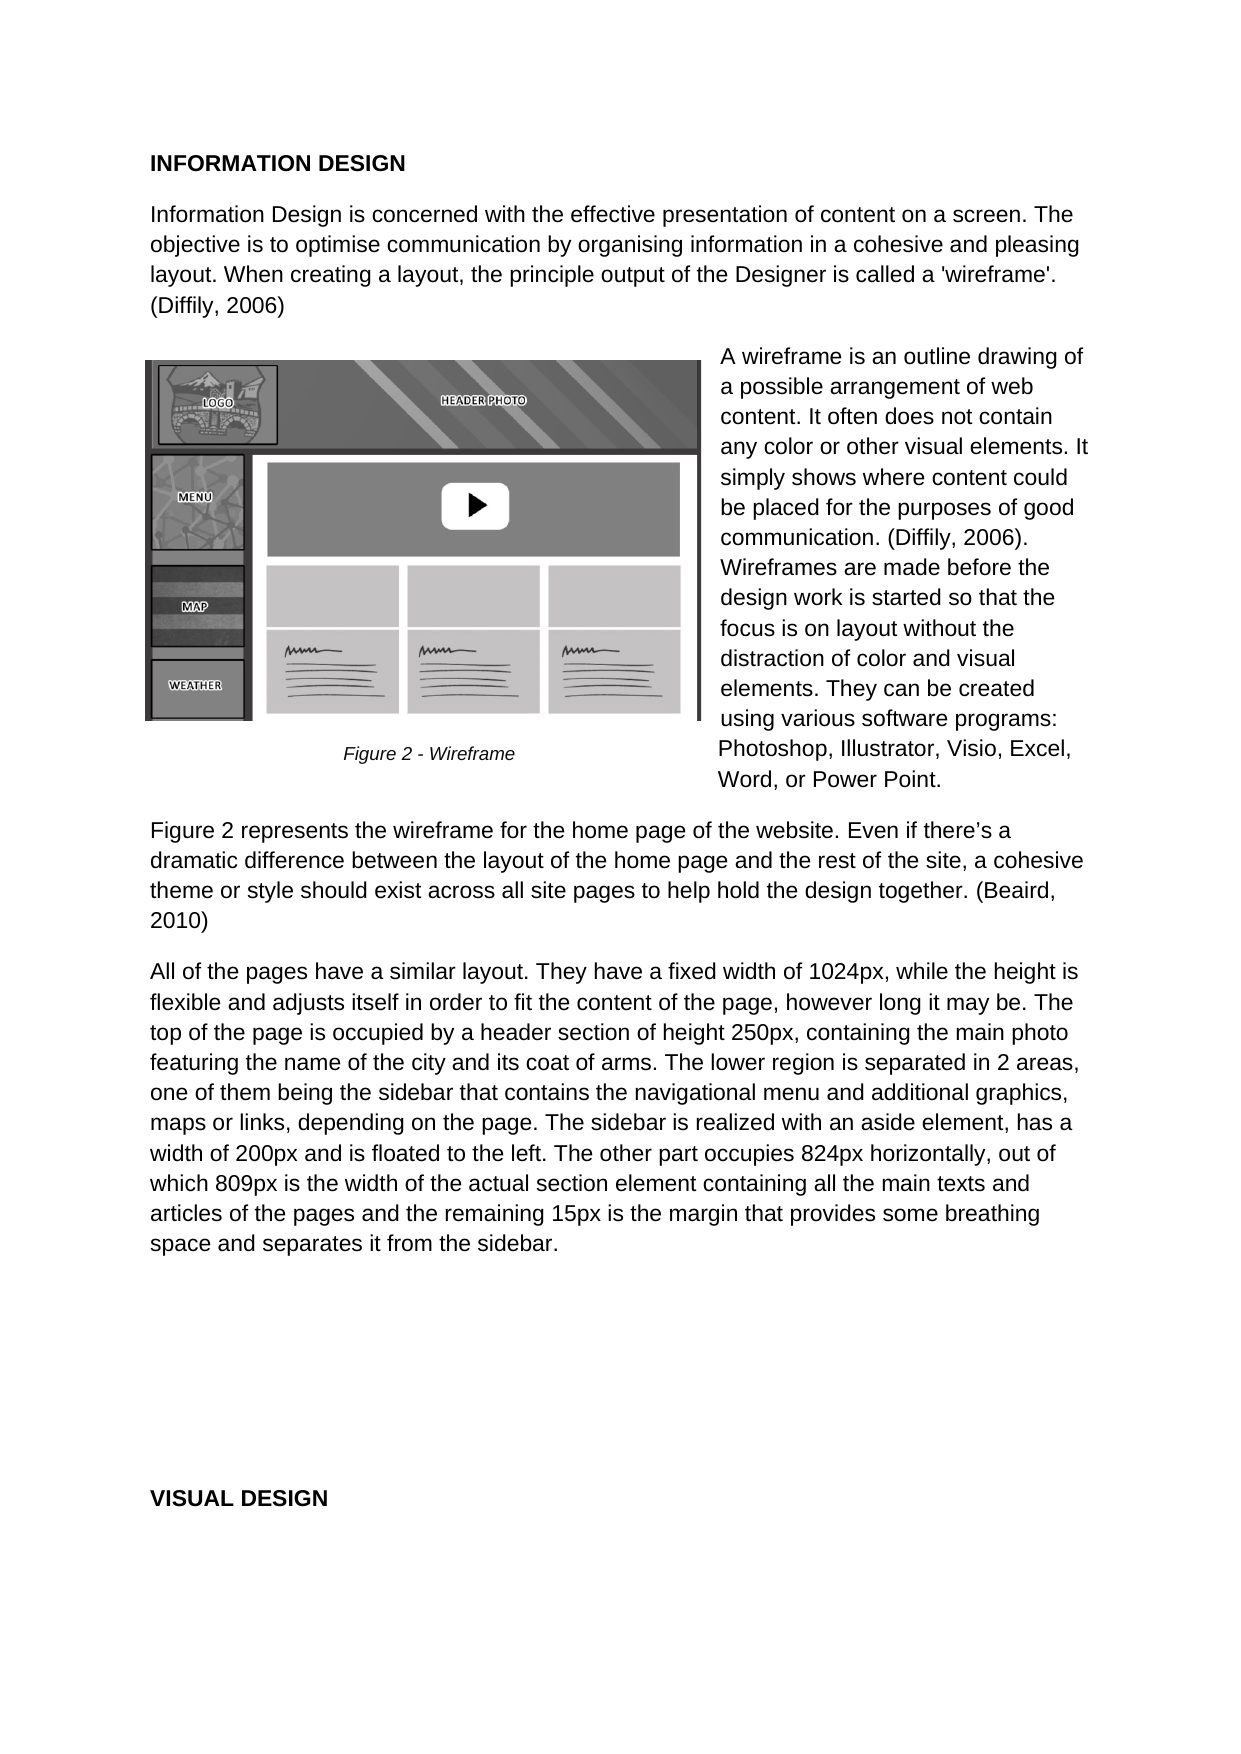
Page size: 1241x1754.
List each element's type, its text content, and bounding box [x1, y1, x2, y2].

text All of the pages have a similar layout. They have a fixed width of 1024px, while the height is flexible and adjusts itself in order to fit the content of the page, however long it may be. The top of the page is occupied by a header section of height 250px, containing the main photo featuring the name of the city and its coat of arms. The lower region is separated in 2 areas, one of them being the sidebar that contains the navigational menu and additional graphics, maps or links, depending on the page. The sidebar is realized with an aside element, has a width of 200px and is floated to the left. The other part occupies 824px horizontally, out of which 809px is the width of the actual section element containing all the main texts and articles of the pages and the remaining 15px is the margin that provides some breathing space and separates it from the sidebar. [150, 958, 1090, 1257]
text Information Design is concerned with the effective presentation of content on a screen. The objective is to optimise communication by organising information in a cohesive and pleasing layout. When creating a layout, the principle output of the Designer is called a 'wireframe'. [150, 201, 1090, 318]
picture [145, 360, 702, 720]
text INFORMATION DESIGN [150, 150, 1090, 176]
text Figure 2 represents the wireframe for the home page of the website. Even if there’s a dramatic difference between the layout of the home page and the rest of the site, a cohesive theme or style should exist across all site pages to help hold the design together. [150, 817, 1090, 934]
text VISUAL DESIGN [150, 1485, 1090, 1512]
